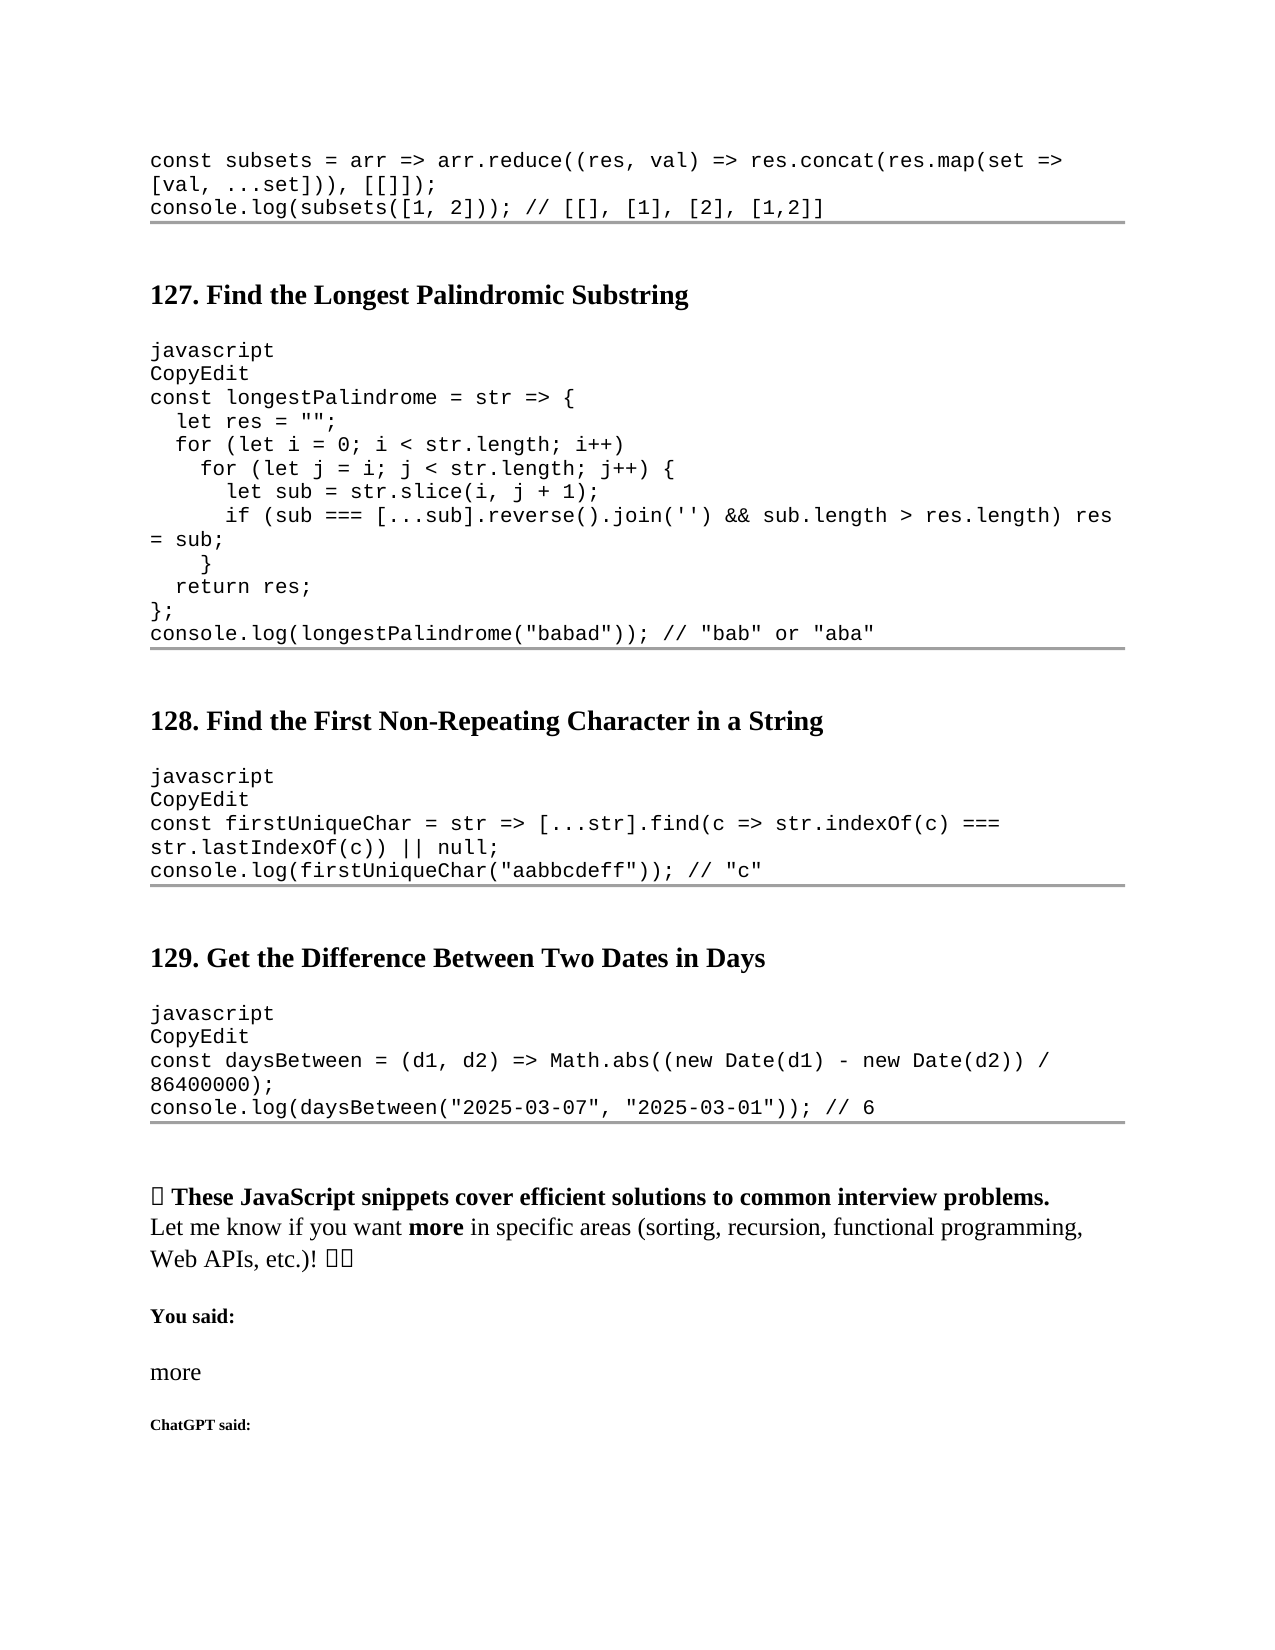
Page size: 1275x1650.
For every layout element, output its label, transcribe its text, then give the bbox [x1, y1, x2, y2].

text let res = ""; [150, 411, 1125, 434]
text const longestPalindrome = str => { [150, 387, 1125, 411]
text CopyEdit [150, 1026, 1125, 1050]
text const firstUniqueChar = str => [...str].find(c => str.indexOf(c) === str.lastIndexOf(c)) || null; [150, 813, 1125, 860]
text for (let j = i; j < str.length; j++) { [150, 458, 1125, 482]
text javascript [150, 1003, 1125, 1026]
text console.log(subsets([1, 2])); // [[], [1], [2], [1,2]] [150, 197, 1125, 220]
text return res; [150, 576, 1125, 600]
text ChatGPT said: [150, 1415, 1125, 1433]
text You said: [150, 1304, 1125, 1328]
text CopyEdit [150, 363, 1125, 387]
text for (let i = 0; i < str.length; i++) [150, 434, 1125, 458]
text 128. Find the First Non-Repeating Character in a String [150, 704, 1125, 737]
text javascript [150, 340, 1125, 363]
text } [150, 552, 1125, 576]
text javascript [150, 766, 1125, 789]
text CopyEdit [150, 789, 1125, 813]
text 🔥 These JavaScript snippets cover efficient solutions to common interview problems. Let me know if you want more in specific areas (sorting, recursion, functional programming, Web APIs, etc.)! 🚀🔥 [150, 1178, 1125, 1275]
text console.log(firstUniqueChar("aabbcdeff")); // "c" [150, 860, 1125, 884]
text let sub = str.slice(i, j + 1); [150, 482, 1125, 505]
text }; [150, 600, 1125, 623]
text 127. Find the Longest Palindromic Substring [150, 278, 1125, 311]
text console.log(longestPalindrome("babad")); // "bab" or "aba" [150, 623, 1125, 647]
text 129. Get the Difference Between Two Dates in Days [150, 941, 1125, 974]
text more [150, 1357, 1125, 1386]
text if (sub === [...sub].reverse().join('') && sub.length > res.length) res = sub; [150, 505, 1125, 552]
text const daysBetween = (d1, d2) => Math.abs((new Date(d1) - new Date(d2)) / 86400000); [150, 1050, 1125, 1097]
text const subsets = arr => arr.reduce((res, val) => res.concat(res.map(set => [val, ...set])), [[]]); [150, 150, 1125, 197]
text console.log(daysBetween("2025-03-07", "2025-03-01")); // 6 [150, 1097, 1125, 1121]
